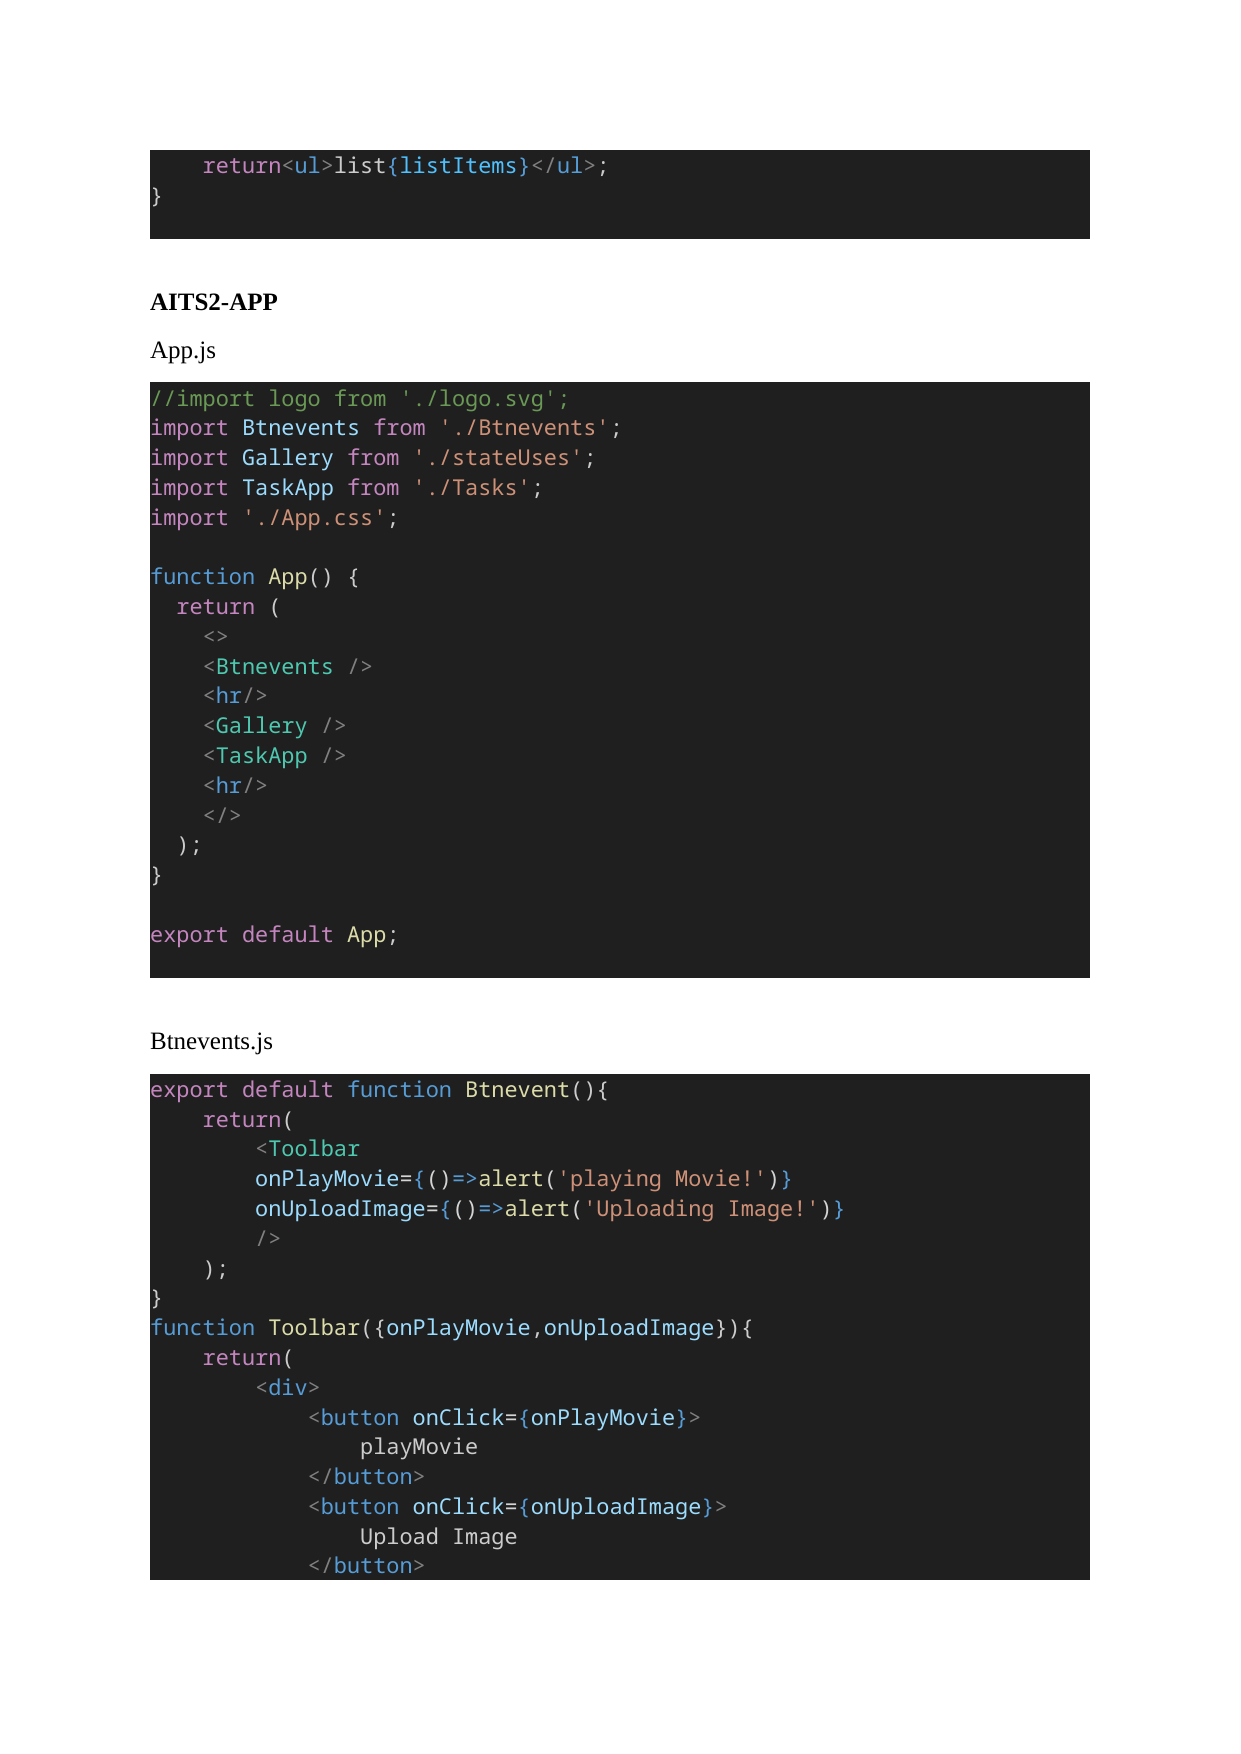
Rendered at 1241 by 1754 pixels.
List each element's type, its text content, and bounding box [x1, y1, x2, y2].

text /> [150, 1223, 1090, 1252]
text </button> [150, 1461, 1090, 1491]
text Btnevents.js [150, 1026, 1090, 1055]
text onUploadImage={()=>alert('Uploading Image!')} [150, 1193, 1090, 1223]
text </> [150, 799, 1090, 829]
text <button onClick={onUploadImage}> [150, 1491, 1090, 1521]
text onPlayMovie={()=>alert('playing Movie!')} [150, 1163, 1090, 1193]
text export default function Btnevent(){ [150, 1074, 1090, 1103]
text </button> [150, 1550, 1090, 1580]
text <Btnevents /> [150, 651, 1090, 680]
text import TaskApp from './Tasks'; [150, 472, 1090, 502]
text Upload Image [150, 1521, 1090, 1550]
text } [150, 180, 1090, 209]
text import Gallery from './stateUses'; [150, 442, 1090, 472]
text return ( [150, 591, 1090, 621]
text App.js [150, 335, 1090, 363]
text return( [150, 1342, 1090, 1372]
text function Toolbar({onPlayMovie,onUploadImage}){ [150, 1312, 1090, 1342]
text ); [150, 829, 1090, 859]
text <hr/> [150, 680, 1090, 710]
text return<ul>list{listItems}</ul>; [150, 150, 1090, 180]
text <> [150, 621, 1090, 651]
text import './App.css'; [150, 502, 1090, 531]
text <Toolbar [150, 1133, 1090, 1163]
text playMovie [150, 1431, 1090, 1461]
text <Gallery /> [150, 710, 1090, 740]
text AITS2-APP [150, 287, 1090, 316]
text return( [150, 1103, 1090, 1133]
text } [150, 1282, 1090, 1312]
text } [150, 859, 1090, 889]
text import Btnevents from './Btnevents'; [150, 412, 1090, 442]
text <hr/> [150, 770, 1090, 799]
text //import logo from './logo.svg'; [150, 382, 1090, 412]
text export default App; [150, 919, 1090, 948]
text <div> [150, 1372, 1090, 1401]
text ); [150, 1252, 1090, 1282]
text <TaskApp /> [150, 740, 1090, 770]
text <button onClick={onPlayMovie}> [150, 1401, 1090, 1431]
text function App() { [150, 561, 1090, 591]
